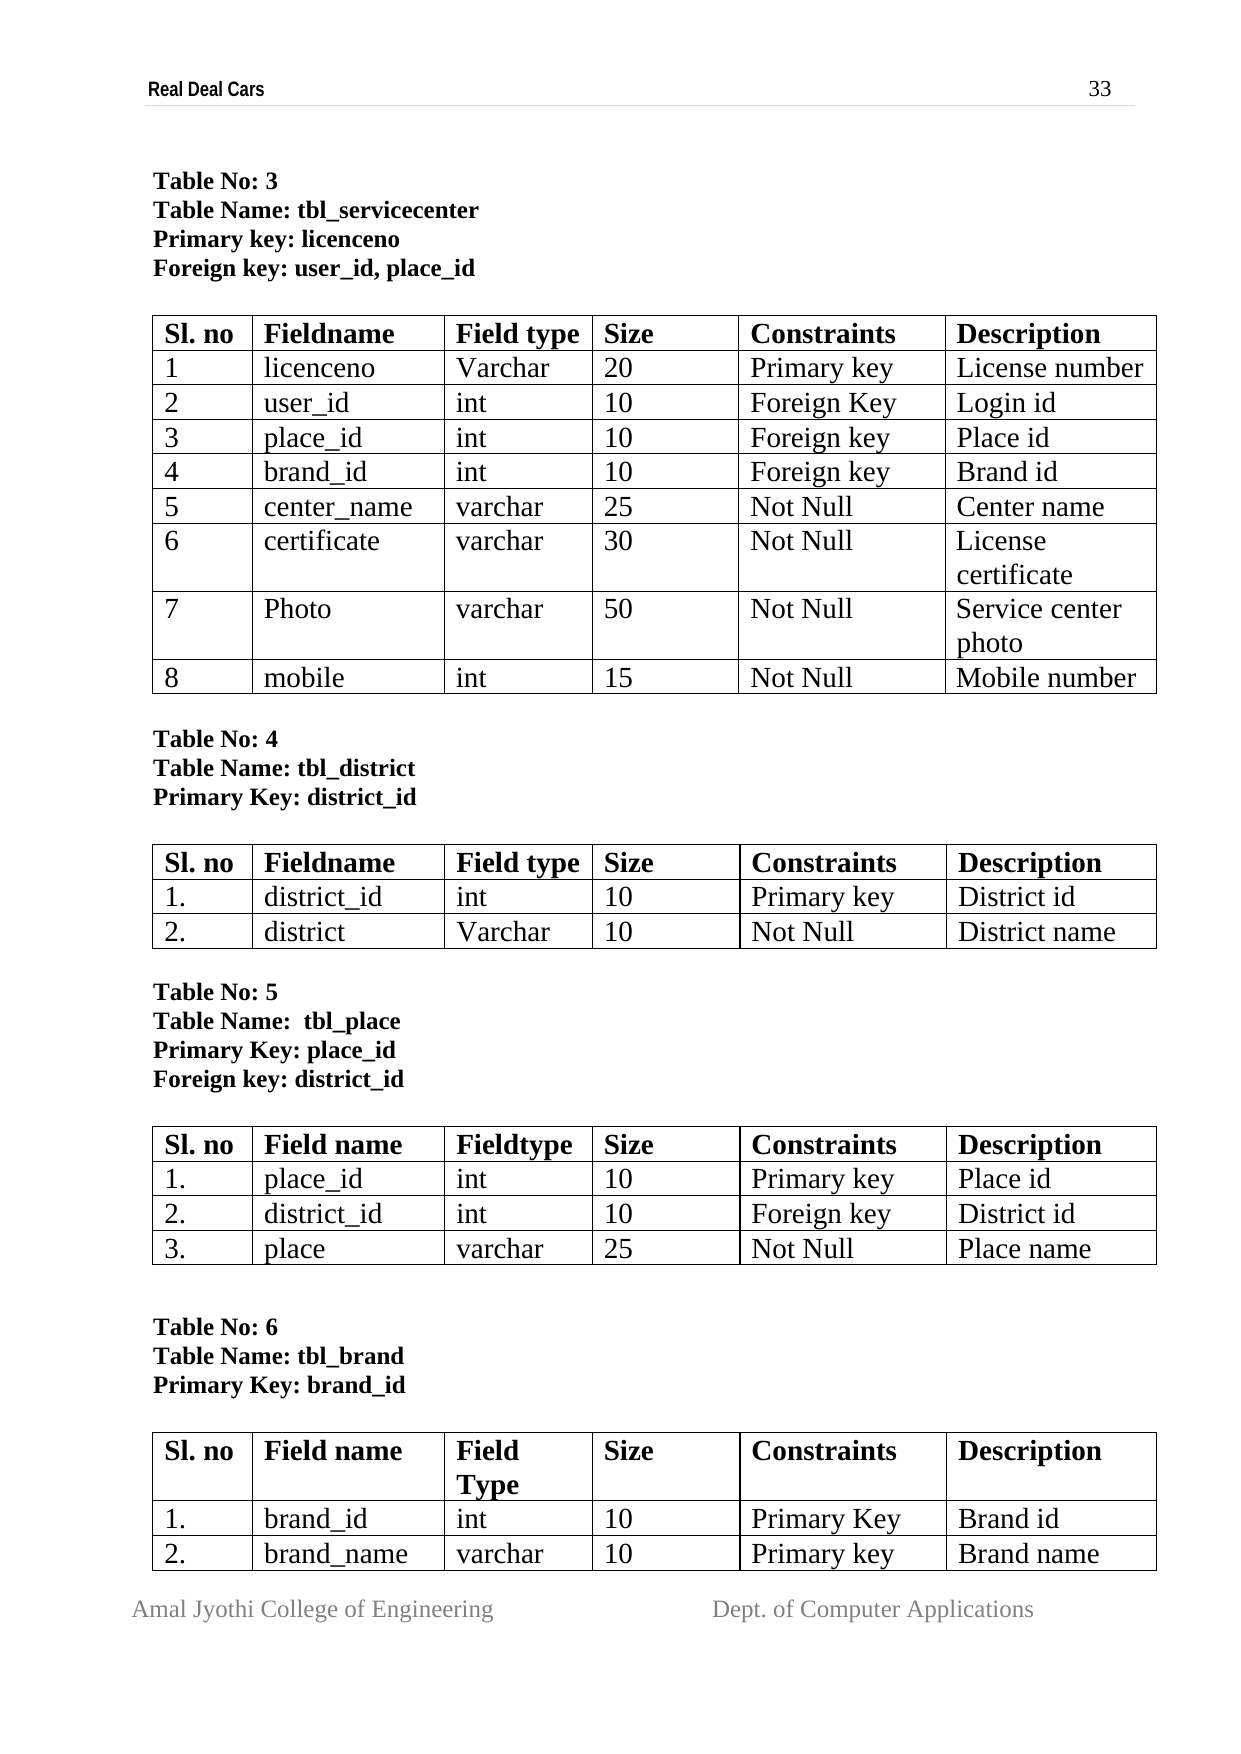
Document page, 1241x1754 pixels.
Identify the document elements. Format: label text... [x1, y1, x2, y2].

text Foreign key: district_id [153, 1064, 1234, 1092]
table_cell License certificate [946, 524, 1156, 591]
table_cell 2. [153, 1536, 252, 1569]
table_header Field Type [445, 1433, 592, 1500]
table_cell Mobile number [946, 660, 1156, 693]
table_cell Brand id [946, 454, 1156, 488]
text Table No: 3 [153, 166, 1234, 195]
table_cell 7 [153, 592, 252, 659]
table_cell 10 [593, 454, 738, 488]
table_header Size [593, 845, 739, 878]
table_cell 10 [593, 1501, 739, 1535]
table_cell brand_id [253, 1501, 444, 1535]
table_cell Place id [946, 420, 1156, 453]
table_header Size [593, 316, 738, 349]
table_header Constraints [741, 1433, 946, 1500]
table_cell int [445, 880, 592, 913]
table_header Sl. no [153, 845, 252, 878]
table_header Description [947, 1127, 1156, 1161]
table_header Field type [445, 845, 592, 878]
table_cell int [445, 385, 592, 419]
table_cell Place name [947, 1231, 1156, 1264]
table_cell varchar [445, 1536, 592, 1569]
table_cell place_id [253, 1162, 444, 1195]
table_cell int [445, 454, 592, 488]
table_cell 1. [153, 880, 252, 913]
table_cell Varchar [445, 914, 592, 948]
table_cell Not Null [739, 660, 945, 693]
table_cell 6 [153, 524, 252, 591]
table_cell Brand id [947, 1501, 1156, 1535]
table_cell varchar [445, 592, 592, 659]
table_header Fieldname [253, 316, 444, 349]
table_cell Varchar [445, 351, 592, 384]
table_header Size [593, 1127, 739, 1161]
table_cell 50 [593, 592, 738, 659]
table_cell varchar [445, 524, 592, 591]
table_header Sl. no [153, 316, 252, 349]
table_cell brand_id [253, 454, 444, 488]
table_cell Login id [946, 385, 1156, 419]
table_cell 10 [593, 1536, 739, 1569]
table_cell 10 [593, 1162, 739, 1195]
text Table Name: tbl_servicecenter [153, 195, 1234, 224]
table_header Size [593, 1433, 739, 1500]
table_cell int [445, 1196, 592, 1230]
table_cell Foreign Key [739, 385, 945, 419]
table_cell Primary key [741, 880, 946, 913]
table_header Fieldname [253, 845, 444, 878]
table_cell 25 [593, 489, 738, 522]
table_header Description [946, 316, 1156, 349]
table_cell varchar [445, 489, 592, 522]
table_cell Brand name [947, 1536, 1156, 1569]
table_cell user_id [253, 385, 444, 419]
table_cell 5 [153, 489, 252, 522]
table_cell 10 [593, 385, 738, 419]
table_cell brand_name [253, 1536, 444, 1569]
table_header Sl. no [153, 1127, 252, 1161]
table_cell place [253, 1231, 444, 1264]
text Table Name: tbl_place [153, 1006, 1234, 1035]
text Table No: 4 [153, 724, 1234, 753]
table_cell Primary key [741, 1162, 946, 1195]
table_cell 2. [153, 914, 252, 948]
table_cell 1. [153, 1501, 252, 1535]
table_cell Not Null [739, 592, 945, 659]
table_cell district_id [253, 1196, 444, 1230]
table_header Description [947, 845, 1156, 878]
table_header Fieldtype [445, 1127, 592, 1161]
table_cell Center name [946, 489, 1156, 522]
table_cell 25 [593, 1231, 739, 1264]
table_cell center_name [253, 489, 444, 522]
table_header Constraints [741, 1127, 946, 1161]
table_cell certificate [253, 524, 444, 591]
table_cell int [445, 1501, 592, 1535]
table_cell place_id [253, 420, 444, 453]
table_cell 10 [593, 420, 738, 453]
table_cell District id [947, 1196, 1156, 1230]
text Table Name: tbl_brand [153, 1341, 1234, 1370]
text Primary Key: district_id [153, 782, 1234, 810]
table_cell Not Null [739, 489, 945, 522]
table_cell District id [947, 880, 1156, 913]
table_cell Service center photo [946, 592, 1156, 659]
table_cell Primary key [741, 1536, 946, 1569]
table_cell district_id [253, 880, 444, 913]
table_header Field type [445, 316, 592, 349]
table_cell Place id [947, 1162, 1156, 1195]
table_cell 3 [153, 420, 252, 453]
table_cell licenceno [253, 351, 444, 384]
table_cell int [445, 1162, 592, 1195]
table_header Field name [253, 1127, 444, 1161]
table_cell mobile [253, 660, 444, 693]
table_cell 2 [153, 385, 252, 419]
table_cell 1. [153, 1162, 252, 1195]
table_header Description [947, 1433, 1156, 1500]
table_cell License number [946, 351, 1156, 384]
text Primary Key: place_id [153, 1035, 1234, 1064]
table_cell 30 [593, 524, 738, 591]
table_cell Foreign key [741, 1196, 946, 1230]
table_cell Primary Key [741, 1501, 946, 1535]
table_cell 10 [593, 1196, 739, 1230]
text Table No: 6 [153, 1312, 1234, 1341]
text Foreign key: user_id, place_id [153, 253, 1234, 281]
table_cell int [445, 420, 592, 453]
table_cell 2. [153, 1196, 252, 1230]
table_cell Not Null [741, 1231, 946, 1264]
table_cell district [253, 914, 444, 948]
table_cell 15 [593, 660, 738, 693]
text Table Name: tbl_district [153, 753, 1234, 782]
table_cell Not Null [741, 914, 946, 948]
text Primary key: licenceno [153, 224, 1234, 253]
table_cell Foreign key [739, 420, 945, 453]
table_cell 1 [153, 351, 252, 384]
table_header Sl. no [153, 1433, 252, 1500]
table_cell District name [947, 914, 1156, 948]
table_header Constraints [741, 845, 946, 878]
table_header Constraints [739, 316, 945, 349]
table_header Field name [253, 1433, 444, 1500]
table_cell 10 [593, 914, 739, 948]
table_cell Not Null [739, 524, 945, 591]
table_cell 10 [593, 880, 739, 913]
table_cell varchar [445, 1231, 592, 1264]
table_cell 8 [153, 660, 252, 693]
text Primary Key: brand_id [153, 1370, 1234, 1399]
table_cell Foreign key [739, 454, 945, 488]
table_cell 3. [153, 1231, 252, 1264]
table_cell Photo [253, 592, 444, 659]
table_cell 20 [593, 351, 738, 384]
table_cell int [445, 660, 592, 693]
text Table No: 5 [153, 977, 1234, 1006]
table_cell Primary key [739, 351, 945, 384]
table_cell 4 [153, 454, 252, 488]
